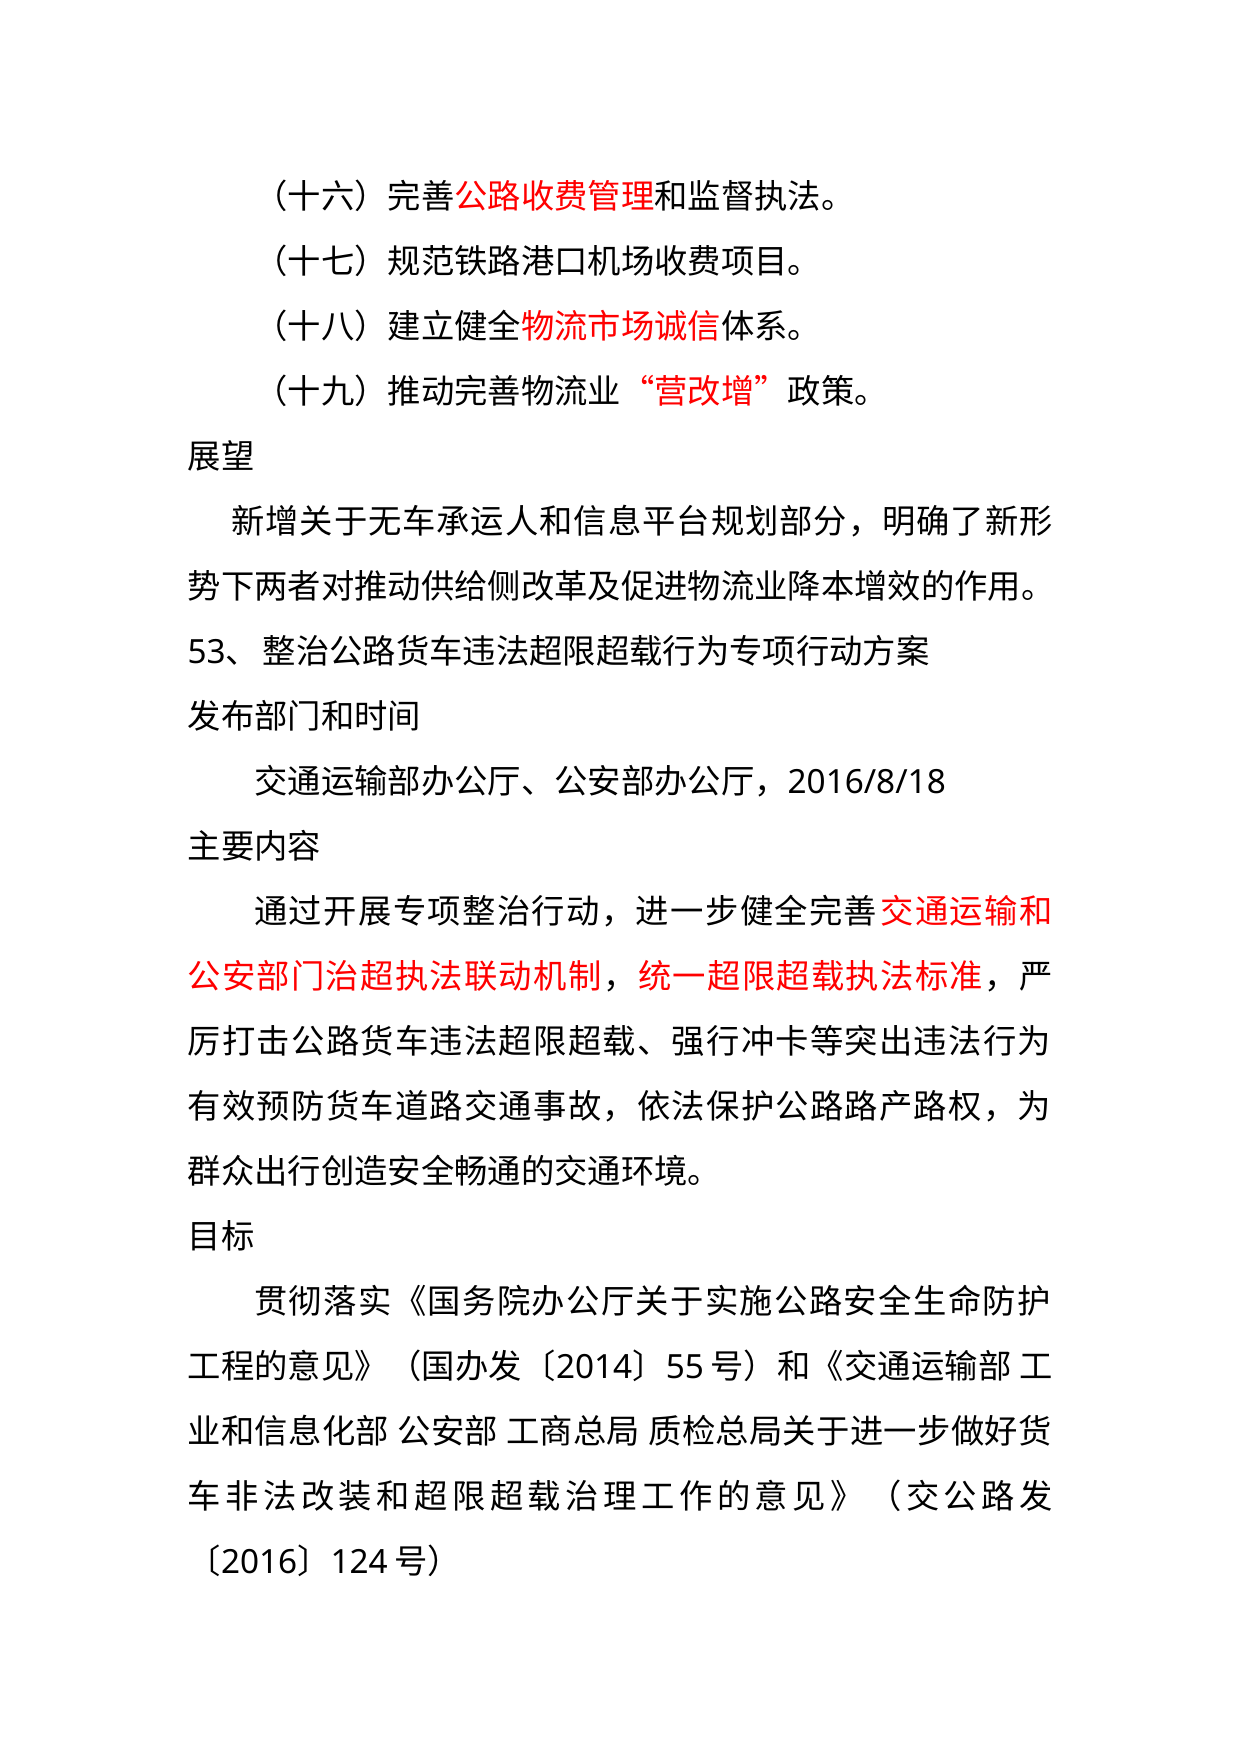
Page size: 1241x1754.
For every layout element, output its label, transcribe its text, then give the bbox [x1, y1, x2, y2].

text 交通运输部办公厅、公安部办公厅，2016/8/18 [187, 747, 1053, 812]
text 目标 [187, 1202, 1053, 1267]
text 主要内容 [187, 812, 1053, 877]
text 贯彻落实《国务院办公厅关于实施公路安全生命防护工程的意见》（国办发〔2014〕55号）和《交通运输部 工业和信息化部 公安部 工商总局 质检总局关于进一步做好货车非法改装和超限超载治理工作的意见》（交公路发〔2016〕124号） [187, 1267, 1053, 1592]
text （十九）推动完善物流业“营改增”政策。 [187, 357, 1053, 422]
text （十七）规范铁路港口机场收费项目。 [187, 227, 1053, 292]
list 整治公路货车违法超限超载行为专项行动方案 [187, 617, 1053, 682]
text 展望 [187, 422, 1053, 487]
text 发布部门和时间 [187, 682, 1053, 747]
text 新增关于无车承运人和信息平台规划部分，明确了新形势下两者对推动供给侧改革及促进物流业降本增效的作用。 [187, 487, 1053, 617]
text （十六）完善公路收费管理和监督执法。 [187, 162, 1053, 227]
text 通过开展专项整治行动，进一步健全完善交通运输和公安部门治超执法联动机制，统一超限超载执法标准，严厉打击公路货车违法超限超载、强行冲卡等突出违法行为，有效预防货车道路交通事故，依法保护公路路产路权，为群众出行创造安全畅通的交通环境。 [187, 877, 1053, 1202]
text （十八）建立健全物流市场诚信体系。 [187, 292, 1053, 357]
